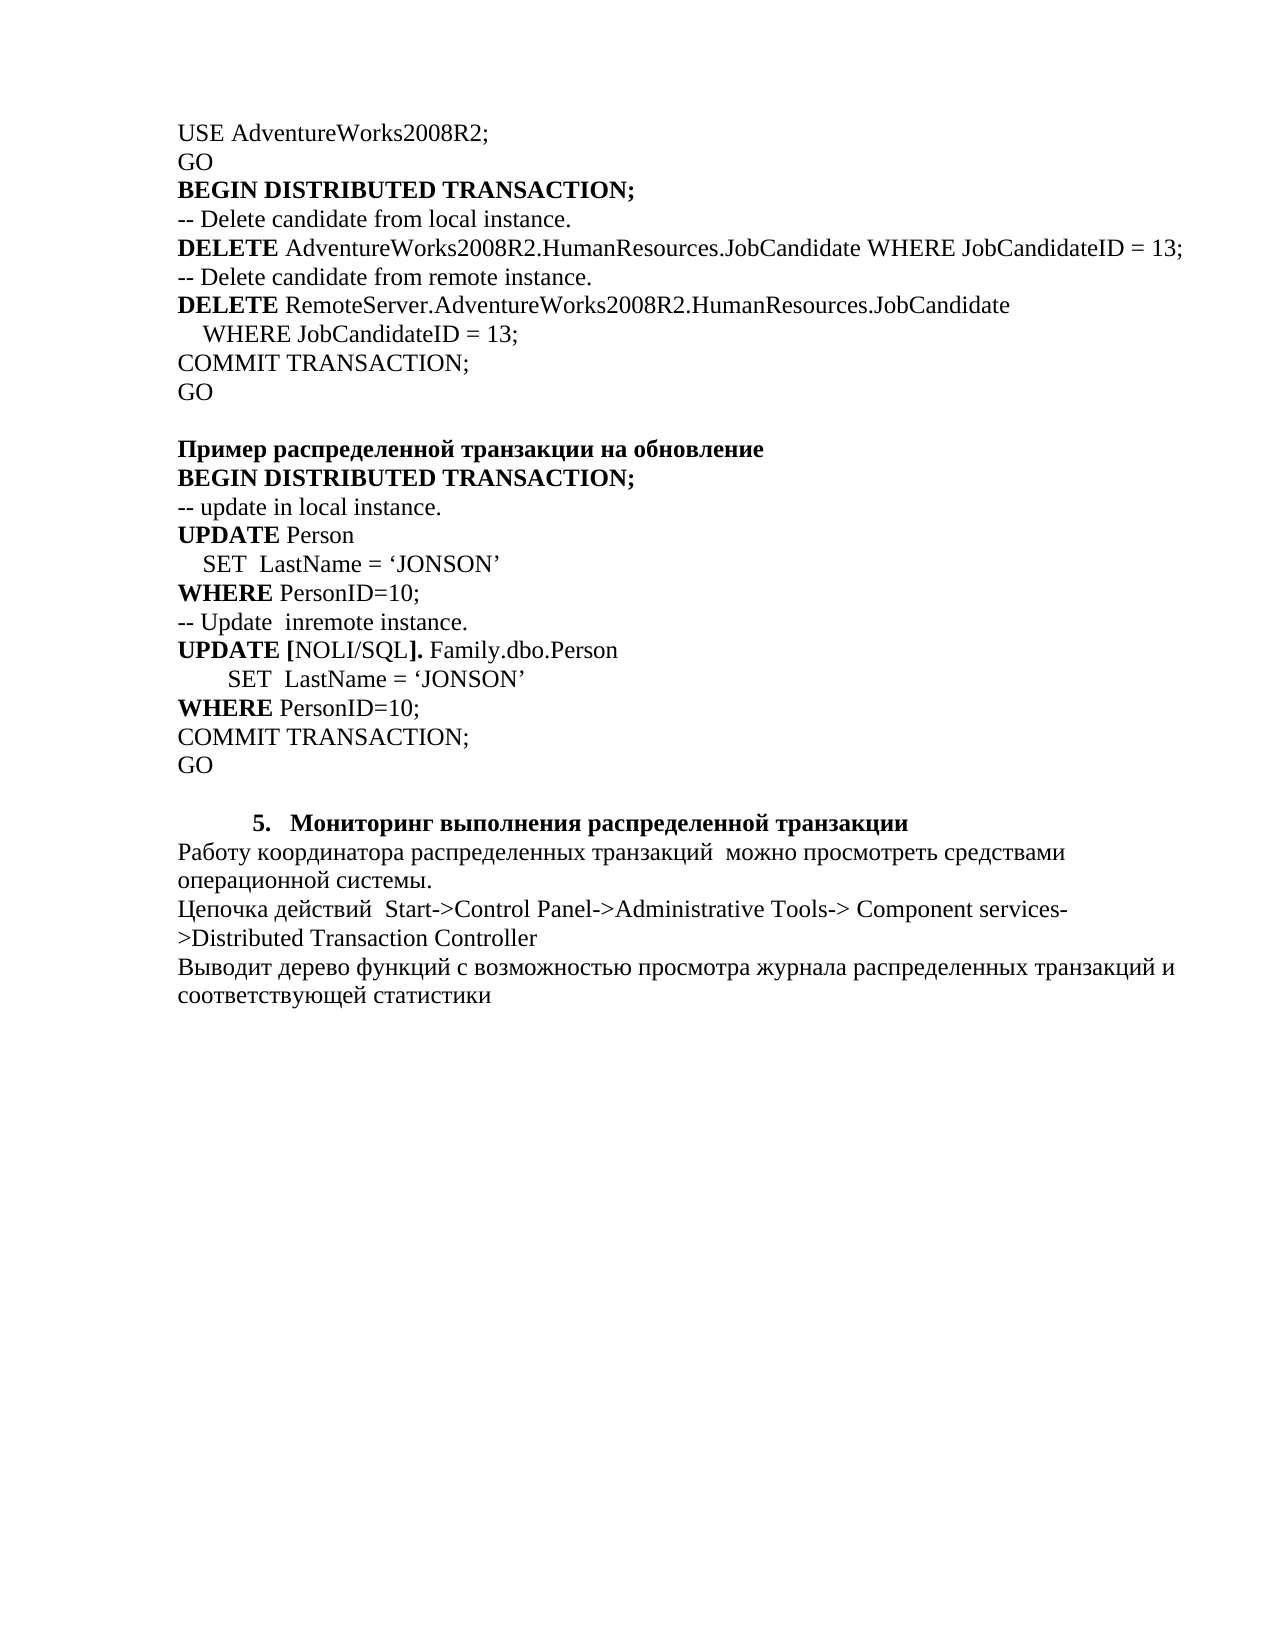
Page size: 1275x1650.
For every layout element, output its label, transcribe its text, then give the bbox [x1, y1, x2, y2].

text -- Delete candidate from local instance. [177, 204, 1186, 233]
text COMMIT TRANSACTION; [177, 348, 1186, 377]
text Работу координатора распределенных транзакций можно просмотреть средствами операционной системы. [177, 837, 1186, 894]
text Пример распределенной транзакции на обновление [177, 434, 1186, 463]
text Выводит дерево функций с возможностью просмотра журнала распределенных транзакций и соответствующей статистики [177, 952, 1186, 1009]
text WHERE PersonID=10; [177, 693, 1186, 722]
text DELETE RemoteServer.AdventureWorks2008R2.HumanResources.JobCandidate [177, 291, 1186, 319]
text -- update in local instance. [177, 492, 1186, 521]
text SET LastName = ‘JONSON’ [177, 664, 1186, 693]
text UPDATE [NOLI/SQL]. Family.dbo.Person [177, 636, 1186, 664]
text WHERE JobCandidateID = 13; [177, 319, 1186, 348]
text COMMIT TRANSACTION; [177, 722, 1186, 751]
list Мониторинг выполнения распределенной транзакции [252, 808, 1186, 837]
text -- Update inremote instance. [177, 607, 1186, 636]
text GO [177, 377, 1186, 406]
text -- Delete candidate from remote instance. [177, 262, 1186, 291]
text DELETE AdventureWorks2008R2.HumanResources.JobCandidate WHERE JobCandidateID = 13; [177, 233, 1186, 262]
text GO [177, 147, 1186, 176]
text WHERE PersonID=10; [177, 578, 1186, 607]
text GO [177, 751, 1186, 779]
text BEGIN DISTRIBUTED TRANSACTION; [177, 463, 1186, 492]
text SET LastName = ‘JONSON’ [177, 549, 1186, 578]
text Цепочка действий Start->Control Panel->Administrative Tools-> Component services->Distributed Transaction Controller [177, 894, 1186, 952]
text USE AdventureWorks2008R2; [177, 118, 1186, 147]
text UPDATE Person [177, 521, 1186, 549]
text BEGIN DISTRIBUTED TRANSACTION; [177, 176, 1186, 204]
